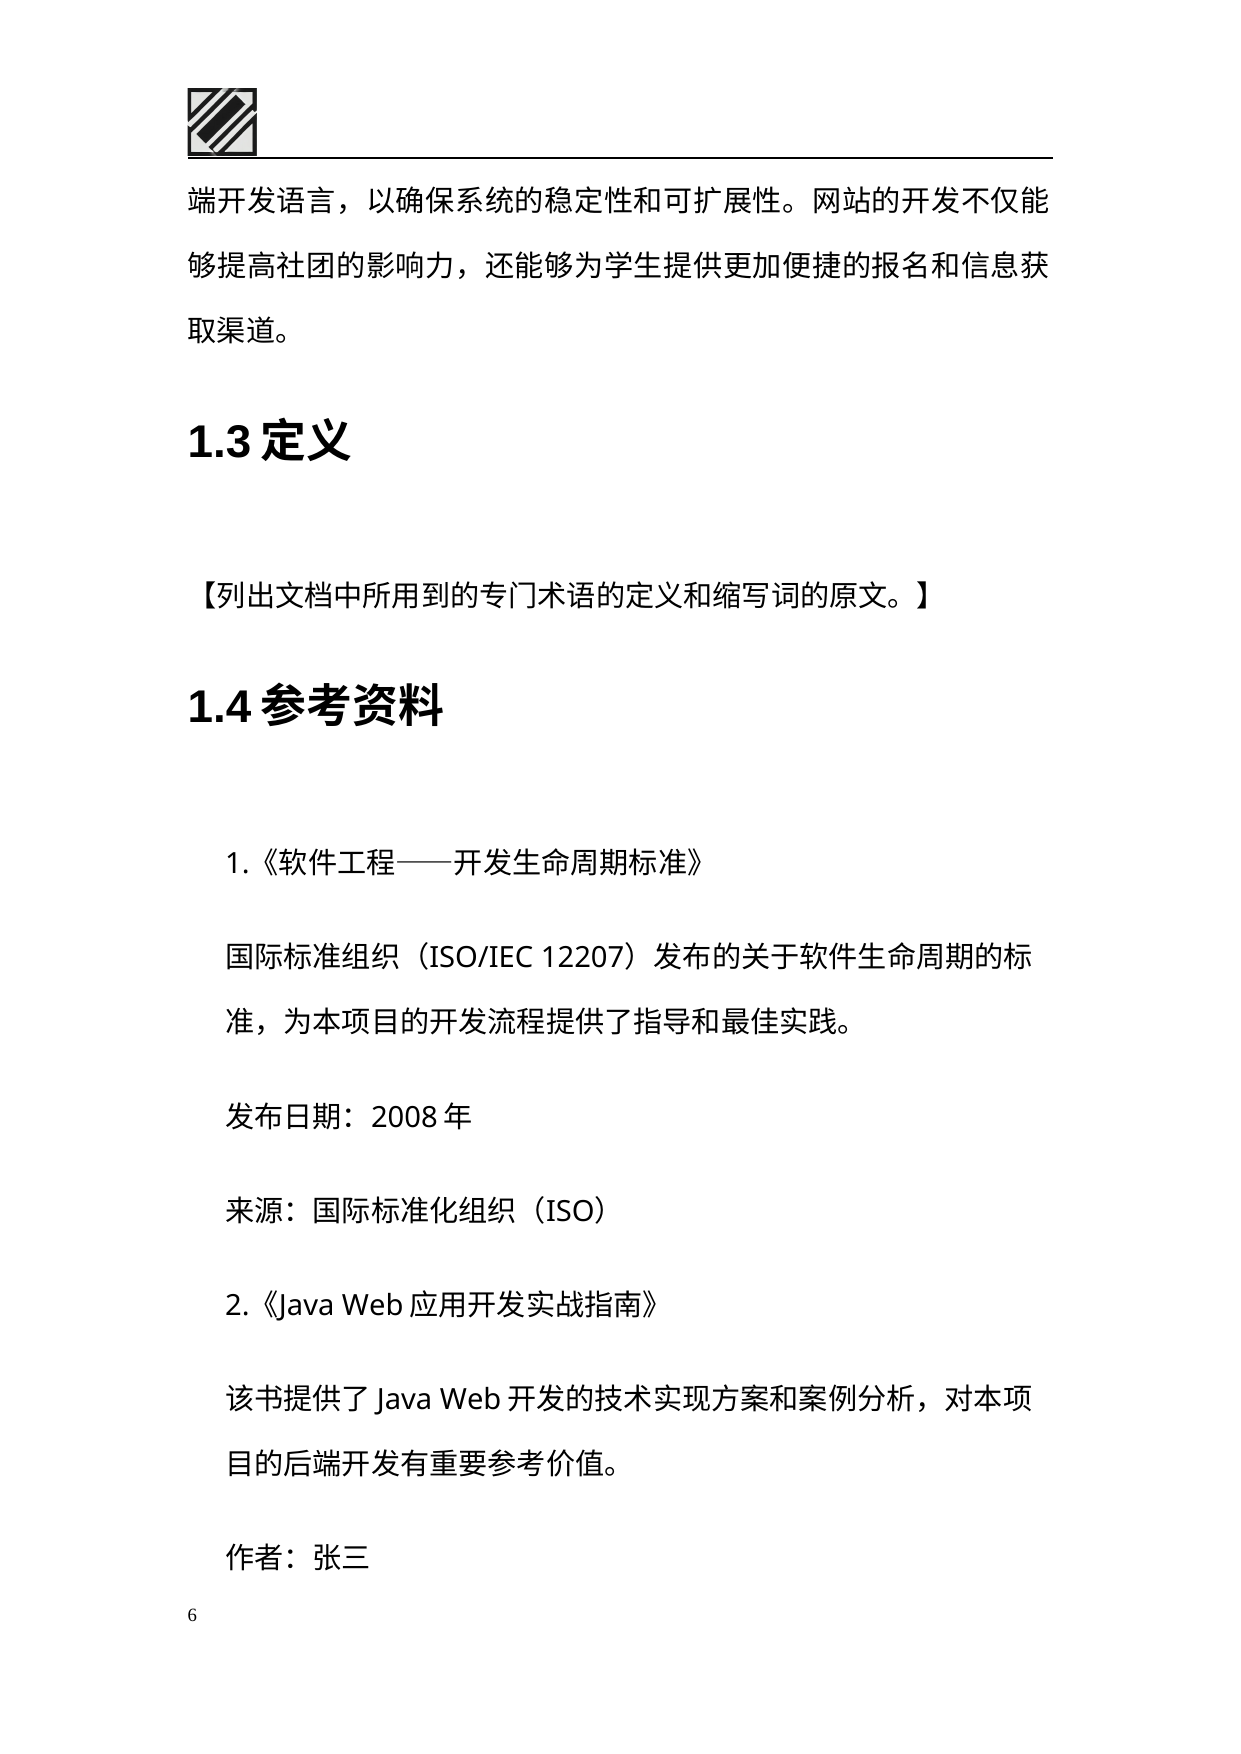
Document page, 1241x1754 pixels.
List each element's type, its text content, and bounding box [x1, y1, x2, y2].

subtitle 1.3定义 [187, 388, 1053, 486]
text 项目将使用HTML、CSS、JavaScript等前端技术，以及Java作为后端开发语言，以确保系统的稳定性和可扩展性。网站的开发不仅能够提高社团的影响力，还能够为学生提供更加便捷的报名和信息获取渠道。 [187, 166, 1053, 361]
picture [187, 88, 257, 156]
text 【列出文档中所用到的专门术语的定义和缩写词的原文。】 [187, 561, 1053, 626]
text 来源：国际标准化组织（ISO） [225, 1176, 1053, 1241]
text 作者：张三 [225, 1523, 1053, 1588]
text 该书提供了Java Web开发的技术实现方案和案例分析，对本项目的后端开发有重要参考价值。 [225, 1364, 1053, 1494]
text 国际标准组织（ISO/IEC 12207）发布的关于软件生命周期的标准，为本项目的开发流程提供了指导和最佳实践。 [225, 923, 1053, 1053]
text 2.《Java Web应用开发实战指南》 [225, 1270, 1053, 1335]
subtitle 1.4参考资料 [187, 653, 1053, 751]
text 1.《软件工程——开发生命周期标准》 [225, 828, 1053, 893]
text 发布日期：2008年 [225, 1082, 1053, 1147]
